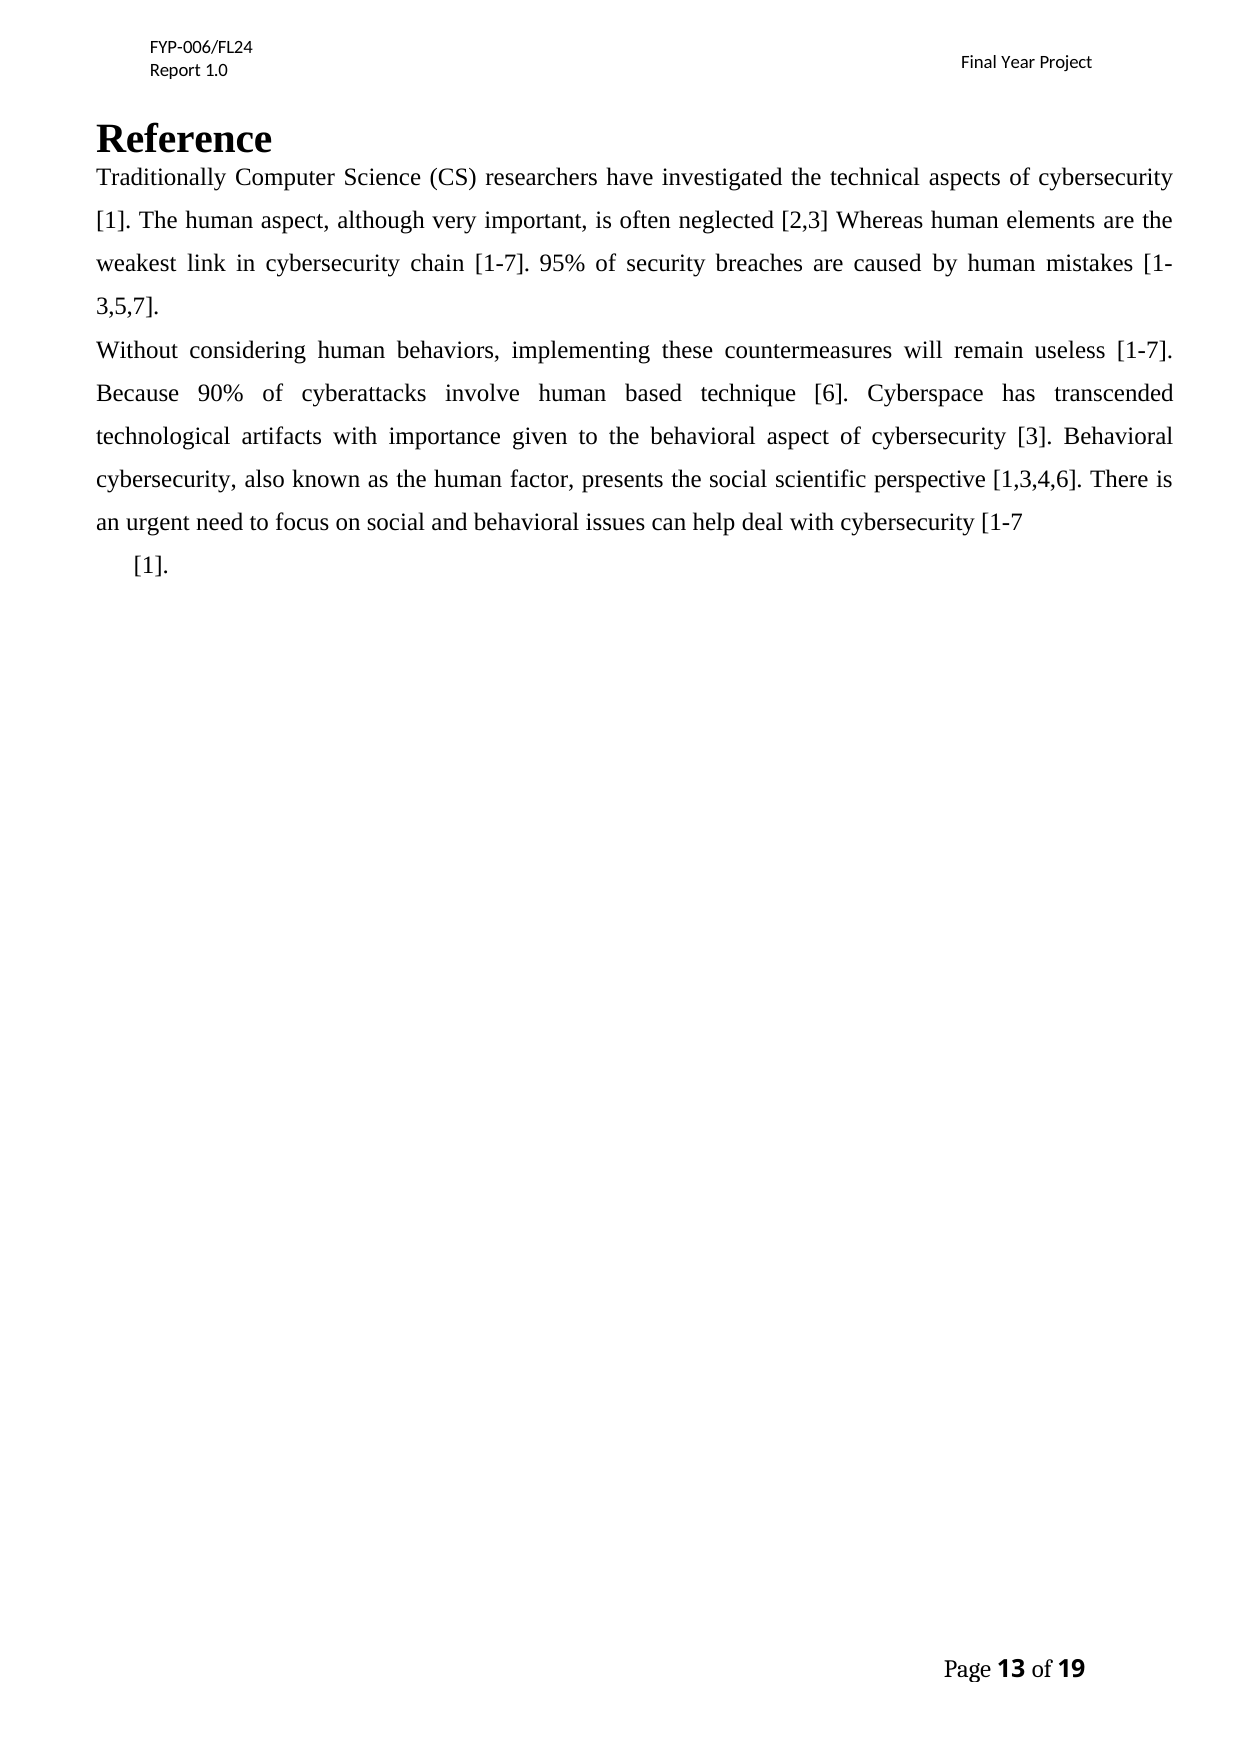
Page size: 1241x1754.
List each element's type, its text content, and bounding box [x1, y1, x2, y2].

text Traditionally Computer Science (CS) researchers have investigated the technical aspects of cybersecurity [1]. The human aspect, although very important, is often neglected [2,3] Whereas human elements are the weakest link in cybersecurity chain [1-7]. 95% of security breaches are caused by human mistakes [1-3,5,7]. [96, 162, 1173, 320]
text Without considering human behaviors, implementing these countermeasures will remain useless [1-7]. Because 90% of cyberattacks involve human based technique [6]. Cyberspace has transcended technological artifacts with importance given to the behavioral aspect of cybersecurity [3]. Behavioral cybersecurity, also known as the human factor, presents the social scientific perspective [1,3,4,6]. There is an urgent need to focus on social and behavioral issues can help deal with cybersecurity [1-7 [96, 335, 1173, 536]
subtitle Reference [96, 114, 1173, 162]
